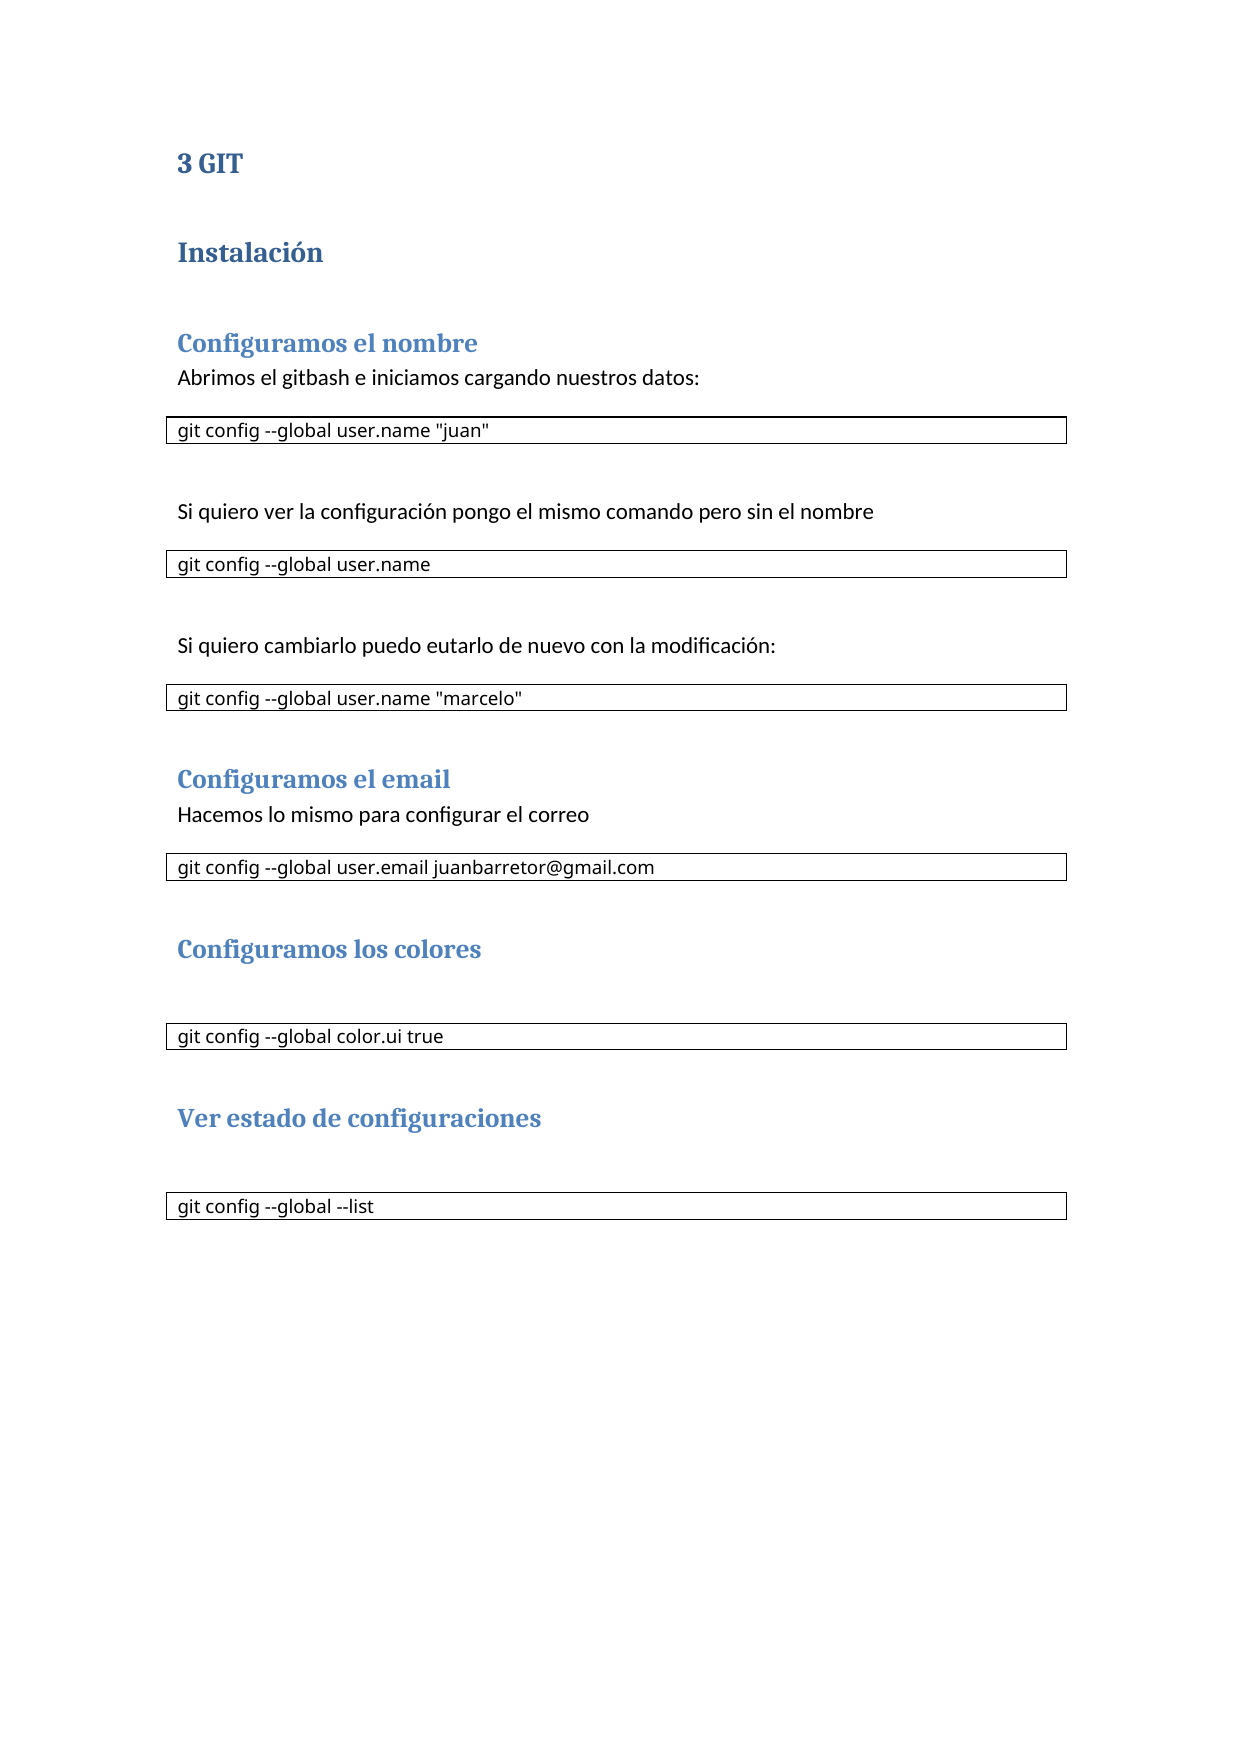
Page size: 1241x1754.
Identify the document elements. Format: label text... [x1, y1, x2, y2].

table_header git config --global --list [167, 1193, 1066, 1218]
subtitle Configuramos el email [177, 764, 1063, 796]
text Hacemos lo mismo para configurar el correo [177, 800, 1063, 828]
subtitle Ver estado de configuraciones [177, 1103, 1063, 1134]
subtitle 3 GIT [177, 148, 1063, 181]
text Abrimos el gitbash e iniciamos cargando nuestros datos: [177, 363, 1063, 391]
table_header git config --global user.name "juan" [167, 418, 1066, 443]
table_header git config --global color.ui true [167, 1024, 1066, 1049]
table_header git config --global user.name "marcelo" [167, 685, 1066, 710]
text Si quiero cambiarlo puedo eutarlo de nuevo con la modificación: [177, 631, 1063, 659]
table_header git config --global user.name [167, 551, 1066, 577]
subtitle Instalación [177, 236, 1063, 270]
subtitle Configuramos el nombre [177, 328, 1063, 359]
text Si quiero ver la configuración pongo el mismo comando pero sin el nombre [177, 497, 1063, 525]
table_header git config --global user.email juanbarretor@gmail.com [167, 854, 1066, 880]
subtitle Configuramos los colores [177, 934, 1063, 965]
